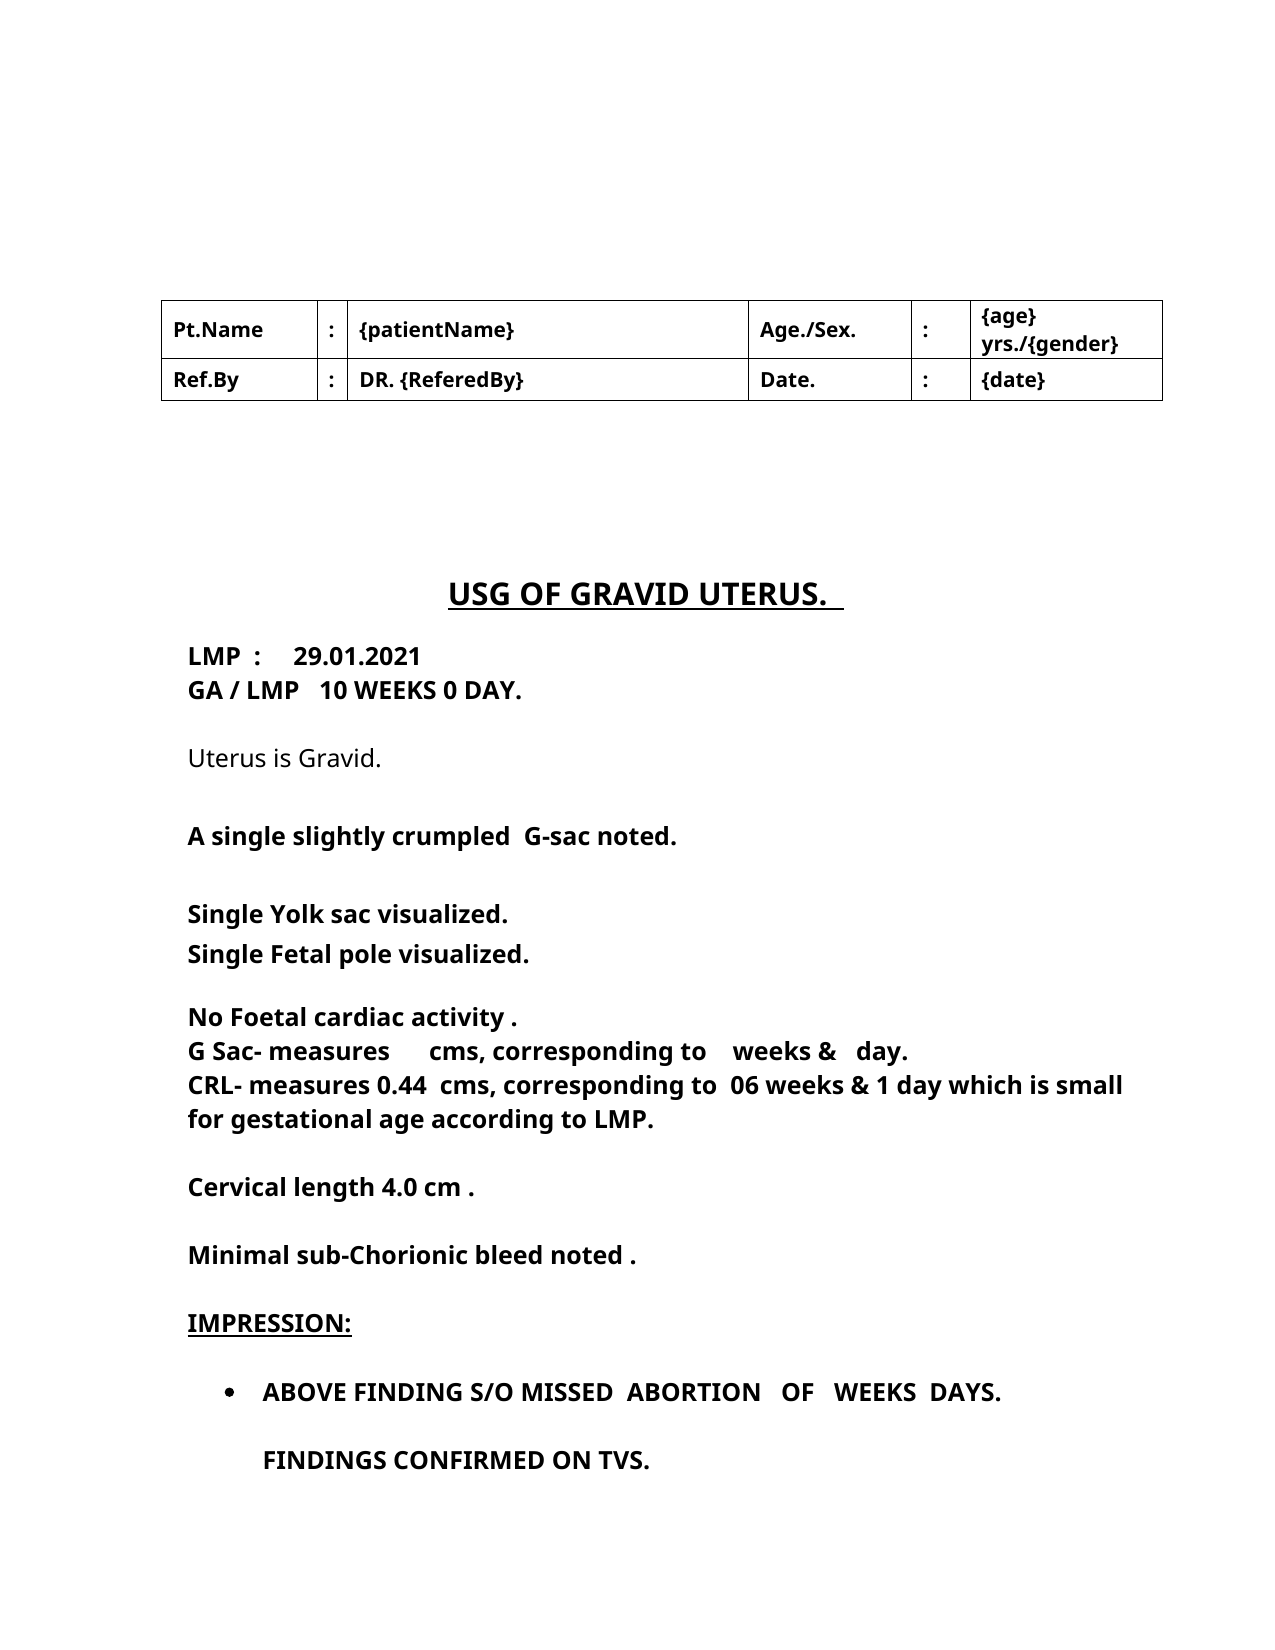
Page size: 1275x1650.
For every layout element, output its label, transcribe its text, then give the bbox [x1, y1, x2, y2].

table_cell {date} [971, 359, 1162, 400]
list ABOVE FINDING S/O MISSED ABORTION OF WEEKS DAYS. [225, 1374, 1162, 1408]
text FINDINGS CONFIRMED ON TVS. [262, 1442, 1162, 1476]
subtitle USG OF GRAVID UTERUS. [112, 572, 1162, 614]
text IMPRESSION: [187, 1306, 1162, 1340]
table_cell Ref.By [162, 359, 317, 400]
text G Sac- measures cms, corresponding to weeks & day. [187, 1033, 1162, 1068]
table_header {patientName} [348, 301, 748, 358]
text A single slightly crumpled G-sac noted. [187, 819, 1162, 853]
text LMP : 29.01.2021 [187, 638, 1162, 672]
table_cell Date. [749, 359, 911, 400]
text Uterus is Gravid. [187, 740, 1162, 774]
table_header : [912, 301, 970, 358]
table_cell : [912, 359, 970, 400]
table_header {age} yrs./{gender} [971, 301, 1162, 358]
table_cell : [318, 359, 347, 400]
text CRL- measures 0.44 cms, corresponding to 06 weeks & 1 day which is small for gestational age according to LMP. [187, 1068, 1162, 1136]
table_header : [318, 301, 347, 358]
text Cervical length 4.0 cm . [112, 1170, 1162, 1204]
text GA / LMP 10 WEEKS 0 DAY. [187, 672, 1162, 706]
text Minimal sub-Chorionic bleed noted . [187, 1238, 1162, 1272]
table_header Age./Sex. [749, 301, 911, 358]
text Single Fetal pole visualized. [187, 936, 1162, 970]
text Single Yolk sac visualized. [187, 897, 1162, 931]
table_cell DR. {ReferedBy} [348, 359, 748, 400]
text No Foetal cardiac activity . [187, 999, 1162, 1033]
table_header Pt.Name [162, 301, 317, 358]
